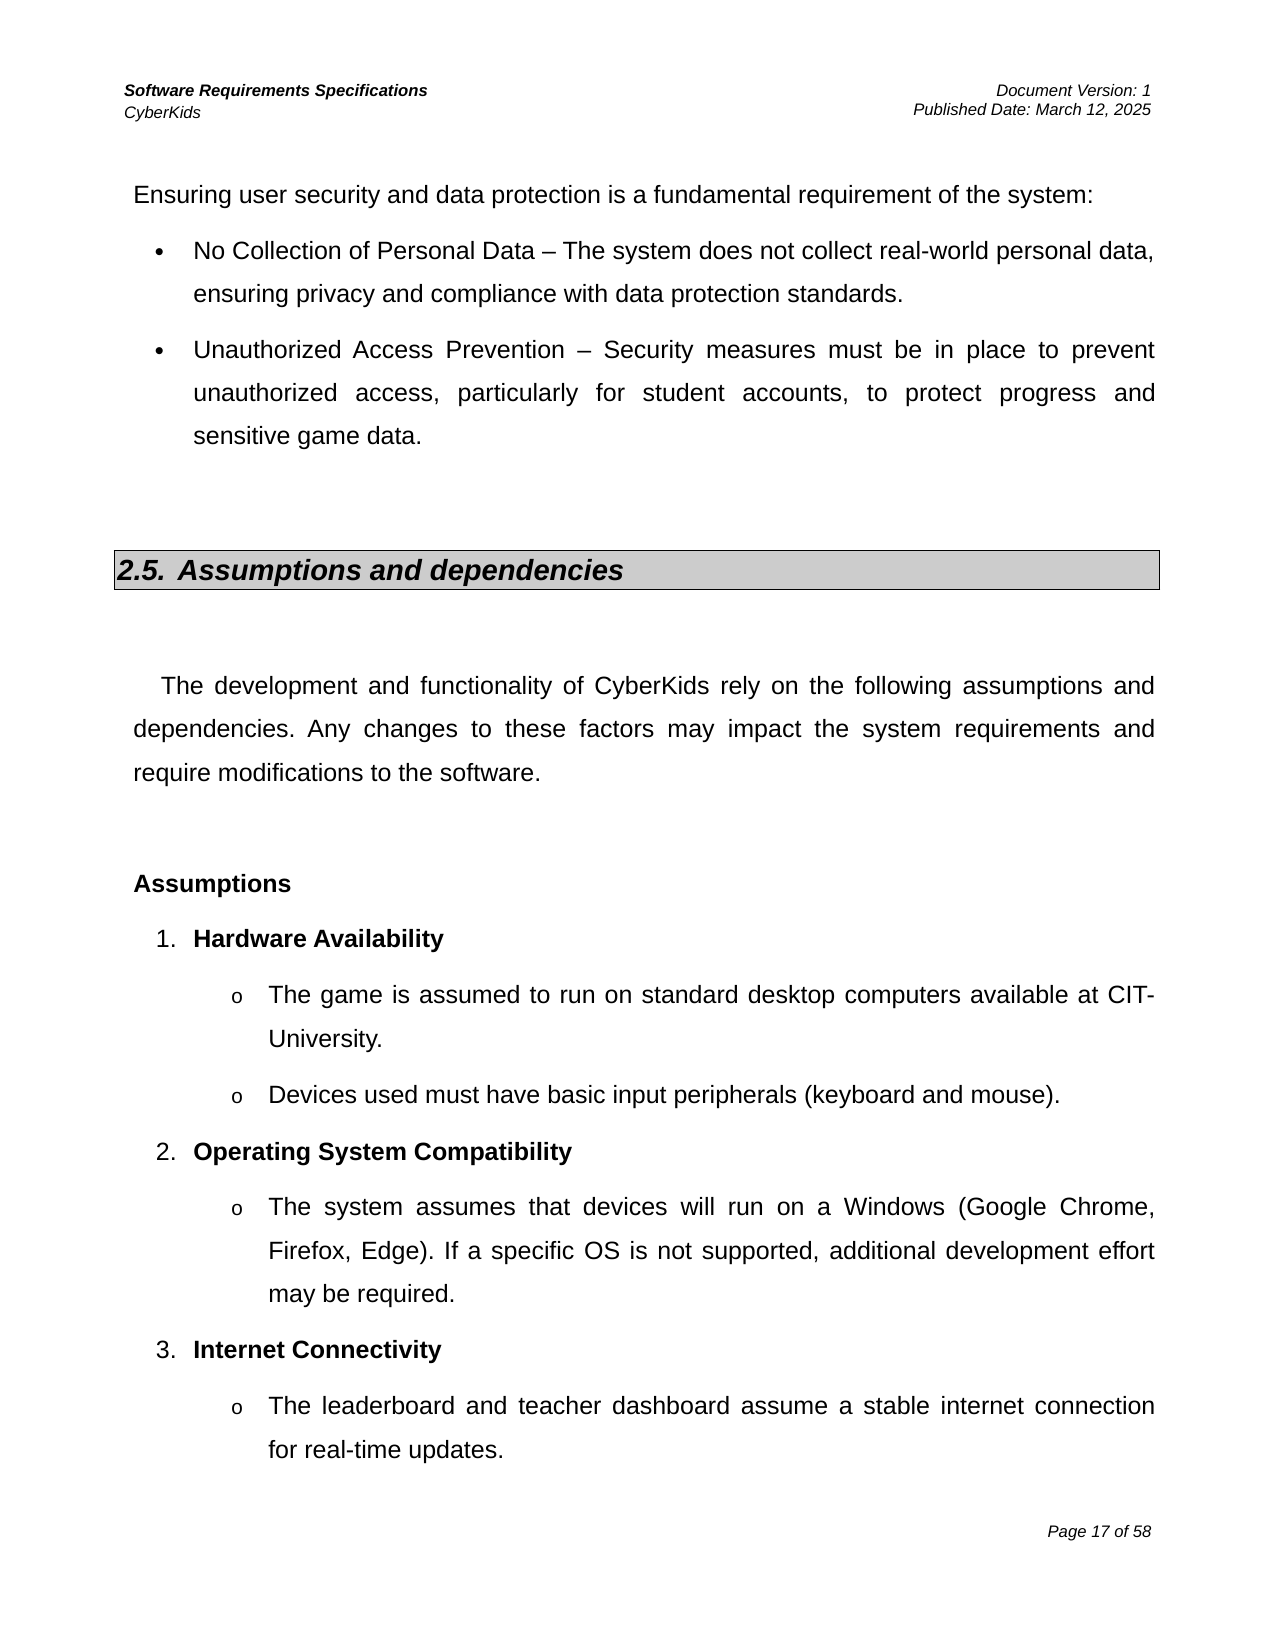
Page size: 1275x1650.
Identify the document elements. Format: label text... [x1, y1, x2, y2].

list The leaderboard and teacher dashboard assume a stable internet connection for real-time updates. [231, 1391, 1157, 1463]
list Devices used must have basic input peripherals (keyboard and mouse). [231, 1080, 1157, 1109]
list No Collection of Personal Data – The system does not collect real-world personal data, ensuring privacy and compliance with data protection standards. [156, 236, 1157, 308]
text The development and functionality of CyberKids rely on the following assumptions and dependencies. Any changes to these factors may impact the system requirements and require modifications to the software. [133, 671, 1157, 786]
text Ensuring user security and data protection is a fundamental requirement of the system: [133, 181, 1157, 209]
list Internet Connectivity [156, 1335, 1157, 1364]
subtitle 2.5. Assumptions and dependencies [115, 551, 1159, 589]
list Operating System Compatibility [156, 1137, 1157, 1165]
list Unauthorized Access Prevention – Security measures must be in place to prevent unauthorized access, particularly for student accounts, to protect progress and sensitive game data. [156, 335, 1157, 450]
list Hardware Availability [156, 924, 1157, 953]
list The system assumes that devices will run on a Windows (Google Chrome, Firefox, Edge). If a specific OS is not supported, additional development effort may be required. [231, 1192, 1157, 1308]
text Assumptions [133, 869, 1157, 897]
list The game is assumed to run on standard desktop computers available at CIT-University. [231, 980, 1157, 1053]
